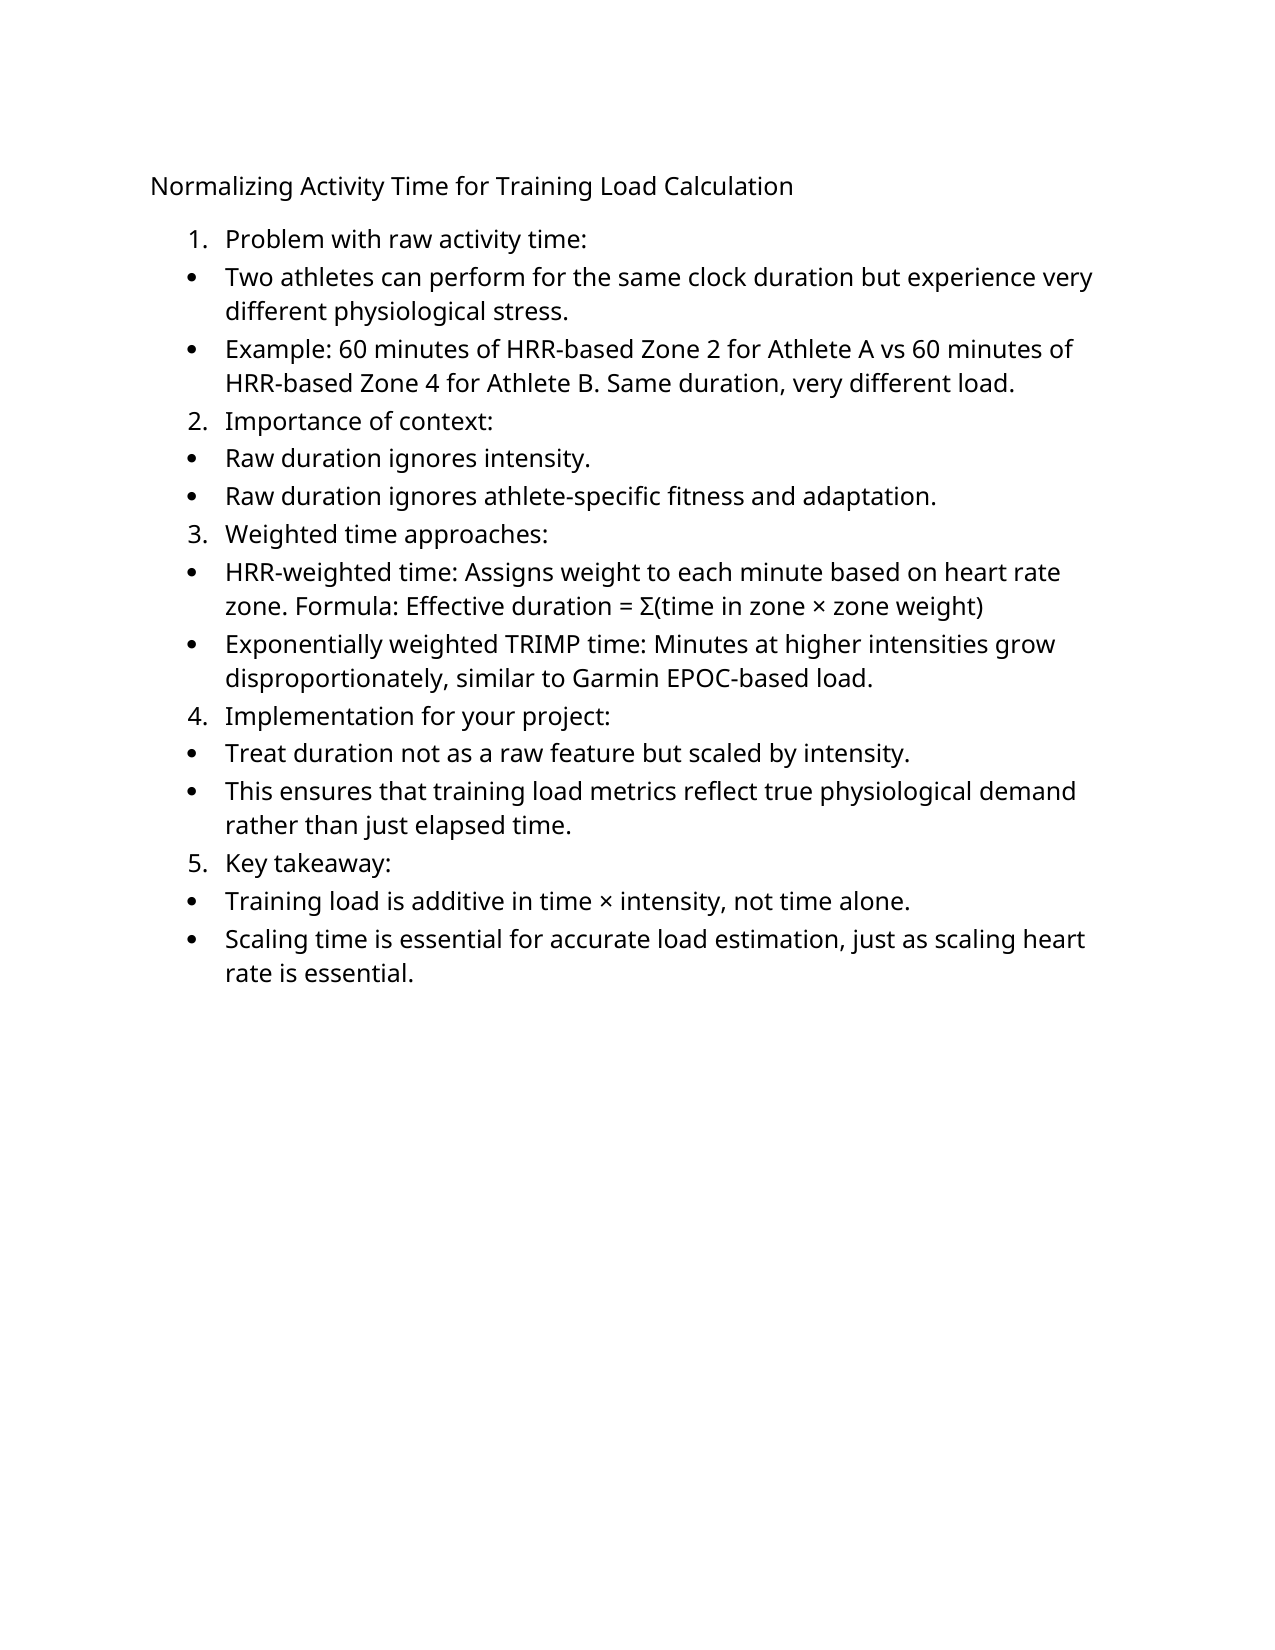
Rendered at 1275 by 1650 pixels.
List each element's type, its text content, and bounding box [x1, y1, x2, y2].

list Training load is additive in time × intensity, not time alone. [187, 883, 1125, 917]
list Treat duration not as a raw feature but scaled by intensity. [187, 736, 1125, 770]
list Importance of context: [187, 403, 1125, 437]
text Normalizing Activity Time for Training Load Calculation [150, 169, 1125, 203]
list Scaling time is essential for accurate load estimation, just as scaling heart rate is essential. [187, 921, 1125, 989]
list Two athletes can perform for the same clock duration but experience very different physiological stress. [187, 259, 1125, 327]
list Exponentially weighted TRIMP time: Minutes at higher intensities grow disproportionately, similar to Garmin EPOC-based load. [187, 626, 1125, 694]
list HRR-weighted time: Assigns weight to each minute based on heart rate zone. Formula: Effective duration = Σ(time in zone × zone weight) [187, 554, 1125, 622]
list Raw duration ignores athlete-specific fitness and adaptation. [187, 479, 1125, 513]
list Problem with raw activity time: [187, 222, 1125, 256]
list Implementation for your project: [187, 698, 1125, 732]
list Weighted time approaches: [187, 517, 1125, 551]
list Key takeaway: [187, 846, 1125, 880]
list Example: 60 minutes of HRR-based Zone 2 for Athlete A vs 60 minutes of HRR-based Zone 4 for Athlete B. Same duration, very different load. [187, 331, 1125, 399]
list Raw duration ignores intensity. [187, 441, 1125, 475]
list This ensures that training load metrics reflect true physiological demand rather than just elapsed time. [187, 774, 1125, 842]
